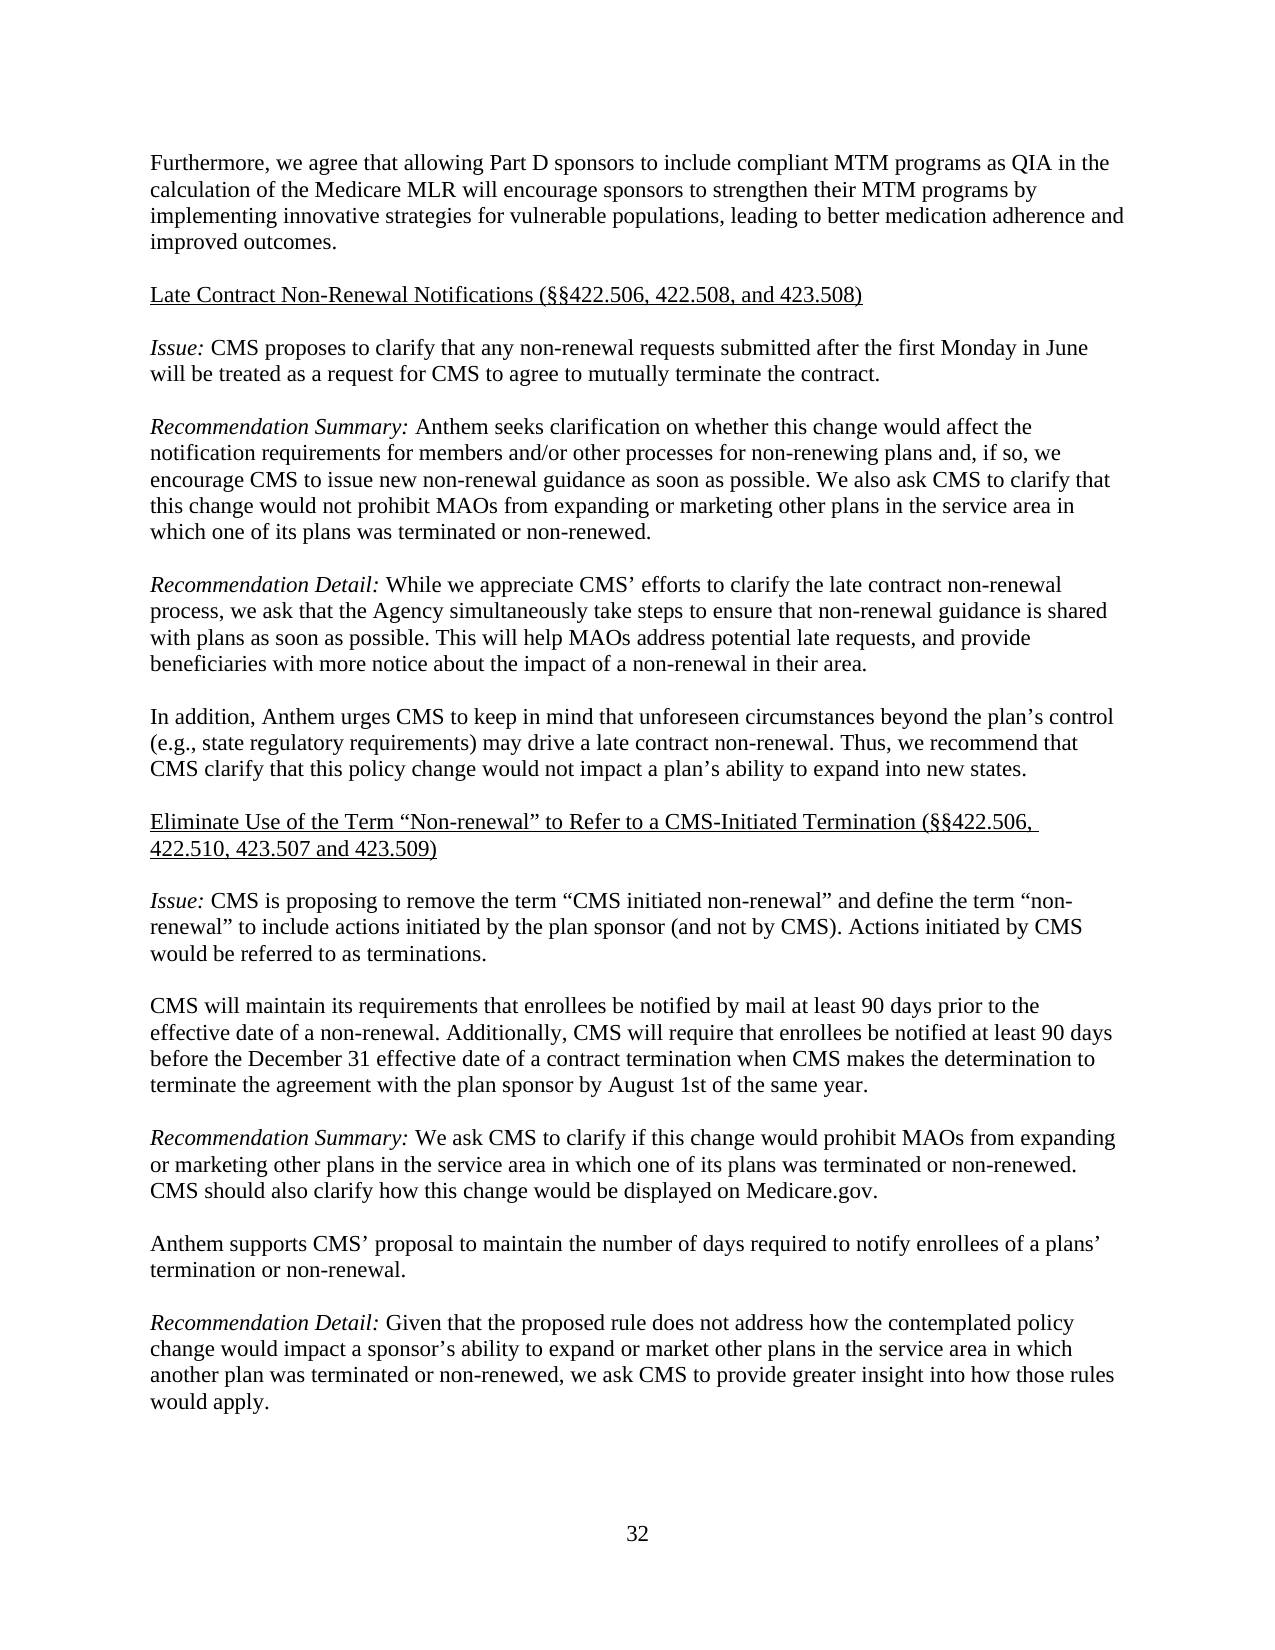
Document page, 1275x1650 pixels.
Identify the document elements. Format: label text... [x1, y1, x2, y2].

text Recommendation Summary: We ask CMS to clarify if this change would prohibit MAOs from expanding or marketing other plans in the service area in which one of its plans was terminated or non-renewed. [150, 1124, 1118, 1177]
text Recommendation Detail: Given that the proposed rule does not address how the contemplated policy change would impact a sponsor’s ability to expand or market other plans in the service area in which another plan was terminated or non-renewed, we ask CMS to provide greater insight into how those rules would apply. [150, 1309, 1135, 1414]
text Furthermore, we agree that allowing Part D sponsors to include compliant MTM programs as QIA in the calculation of the Medicare MLR will encourage sponsors to strengthen their MTM programs by implementing innovative strategies for vulnerable populations, leading to better medication adherence and improved outcomes. [150, 149, 1135, 255]
text Issue: CMS proposes to clarify that any non-renewal requests submitted after the first Monday in June will be treated as a request for CMS to agree to mutually terminate the contract. [150, 334, 1091, 387]
text Eliminate Use of the Term “Non-renewal” to Refer to a CMS-Initiated Termination (§§422.506, 422.510, 423.507 and 423.509) [150, 808, 1086, 861]
text Late Contract Non-Renewal Notifications (§§422.506, 422.508, and 423.508) [150, 281, 1135, 307]
text In addition, Anthem urges CMS to keep in mind that unforeseen circumstances beyond the plan’s control (e.g., state regulatory requirements) may drive a late contract non-renewal. Thus, we recommend that CMS clarify that this policy change would not impact a plan’s ability to expand into new states. [150, 703, 1117, 782]
text Recommendation Detail: While we appreciate CMS’ efforts to clarify the late contract non-renewal process, we ask that the Agency simultaneously take steps to ensure that non-renewal guidance is shared with plans as soon as possible. This will help MAOs address potential late requests, and provide beneficiaries with more notice about the impact of a non-renewal in their area. [150, 571, 1111, 676]
text Issue: CMS is proposing to remove the term “CMS initiated non-renewal” and define the term “non- renewal” to include actions initiated by the plan sponsor (and not by CMS). Actions initiated by CMS would be referred to as terminations. [150, 887, 1086, 966]
text Recommendation Summary: Anthem seeks clarification on whether this change would affect the notification requirements for members and/or other processes for non-renewing plans and, if so, we encourage CMS to issue new non-renewal guidance as soon as possible. We also ask CMS to clarify that this change would not prohibit MAOs from expanding or marketing other plans in the service area in which one of its plans was terminated or non-renewed. [150, 413, 1113, 545]
text CMS will maintain its requirements that enrollees be notified by mail at least 90 days prior to the effective date of a non-renewal. Additionally, CMS will require that enrollees be notified at least 90 days before the December 31 effective date of a contract termination when CMS makes the determination to terminate the agreement with the plan sponsor by August 1st of the same year. [150, 992, 1116, 1098]
text Anthem supports CMS’ proposal to maintain the number of days required to notify enrollees of a plans’ termination or non-renewal. [150, 1230, 1104, 1282]
text CMS should also clarify how this change would be displayed on Medicare.gov. [150, 1177, 1135, 1203]
